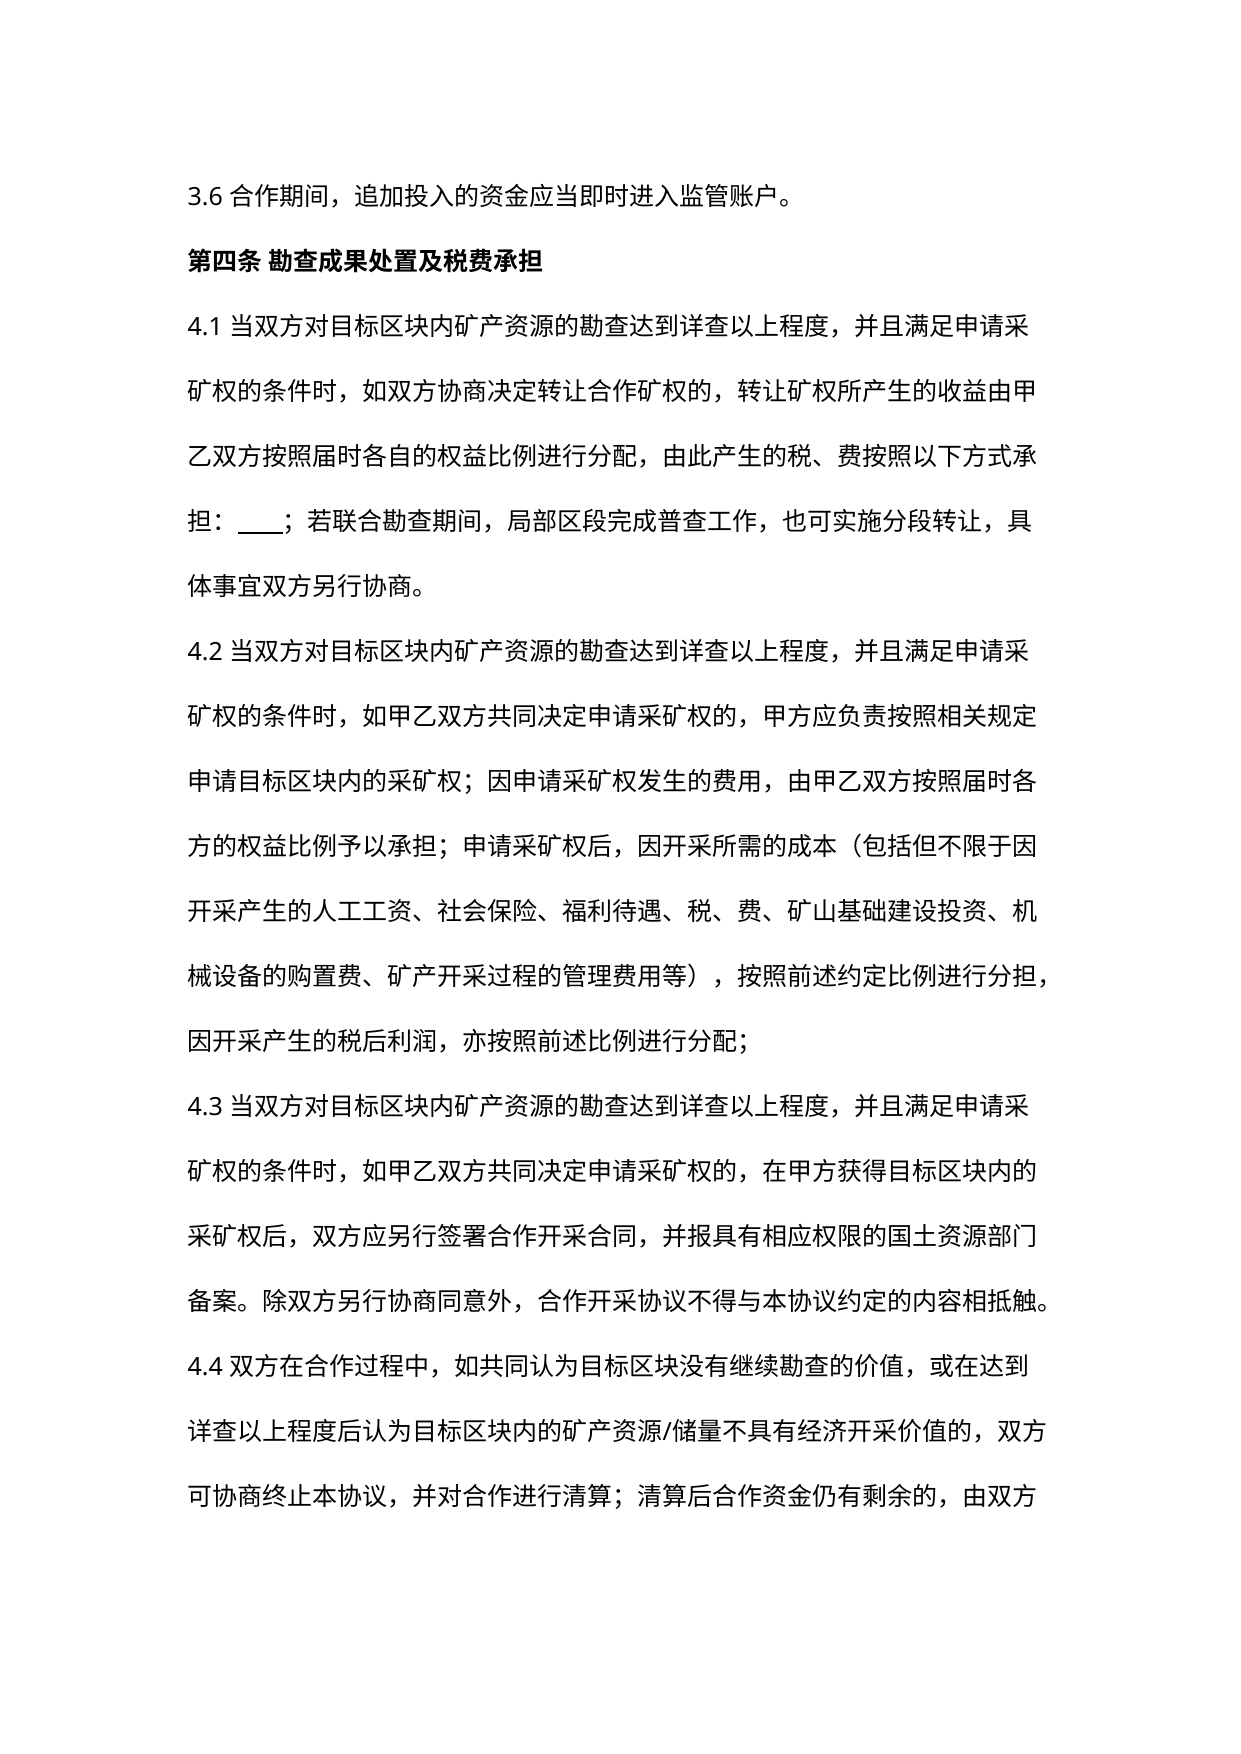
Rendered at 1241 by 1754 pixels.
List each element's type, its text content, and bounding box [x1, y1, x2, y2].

text 4.1 当双方对目标区块内矿产资源的勘查达到详查以上程度，并且满足申请采矿权的条件时，如双方协商决定转让合作矿权的，转让矿权所产生的收益由甲乙双方按照届时各自的权益比例进行分配，由此产生的税、费按照以下方式承担： ；若联合勘查期间，局部区段完成普查工作，也可实施分段转让，具体事宜双方另行协商。 [187, 292, 1053, 617]
text 3.6 合作期间，追加投入的资金应当即时进入监管账户。 [187, 162, 1053, 227]
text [187, 1332, 1053, 1527]
text 4.3 当双方对目标区块内矿产资源的勘查达到详查以上程度，并且满足申请采矿权的条件时，如甲乙双方共同决定申请采矿权的，在甲方获得目标区块内的采矿权后，双方应另行签署合作开采合同，并报具有相应权限的国土资源部门备案。除双方另行协商同意外，合作开采协议不得与本协议约定的内容相抵触。 [187, 1072, 1053, 1332]
subtitle 第四条 勘查成果处置及税费承担 [187, 227, 1053, 292]
text 4.2 当双方对目标区块内矿产资源的勘查达到详查以上程度，并且满足申请采矿权的条件时，如甲乙双方共同决定申请采矿权的，甲方应负责按照相关规定申请目标区块内的采矿权；因申请采矿权发生的费用，由甲乙双方按照届时各方的权益比例予以承担；申请采矿权后，因开采所需的成本（包括但不限于因开采产生的人工工资、社会保险、福利待遇、税、费、矿山基础建设投资、机械设备的购置费、矿产开采过程的管理费用等），按照前述约定比例进行分担，因开采产生的税后利润，亦按照前述比例进行分配； [187, 617, 1053, 1072]
